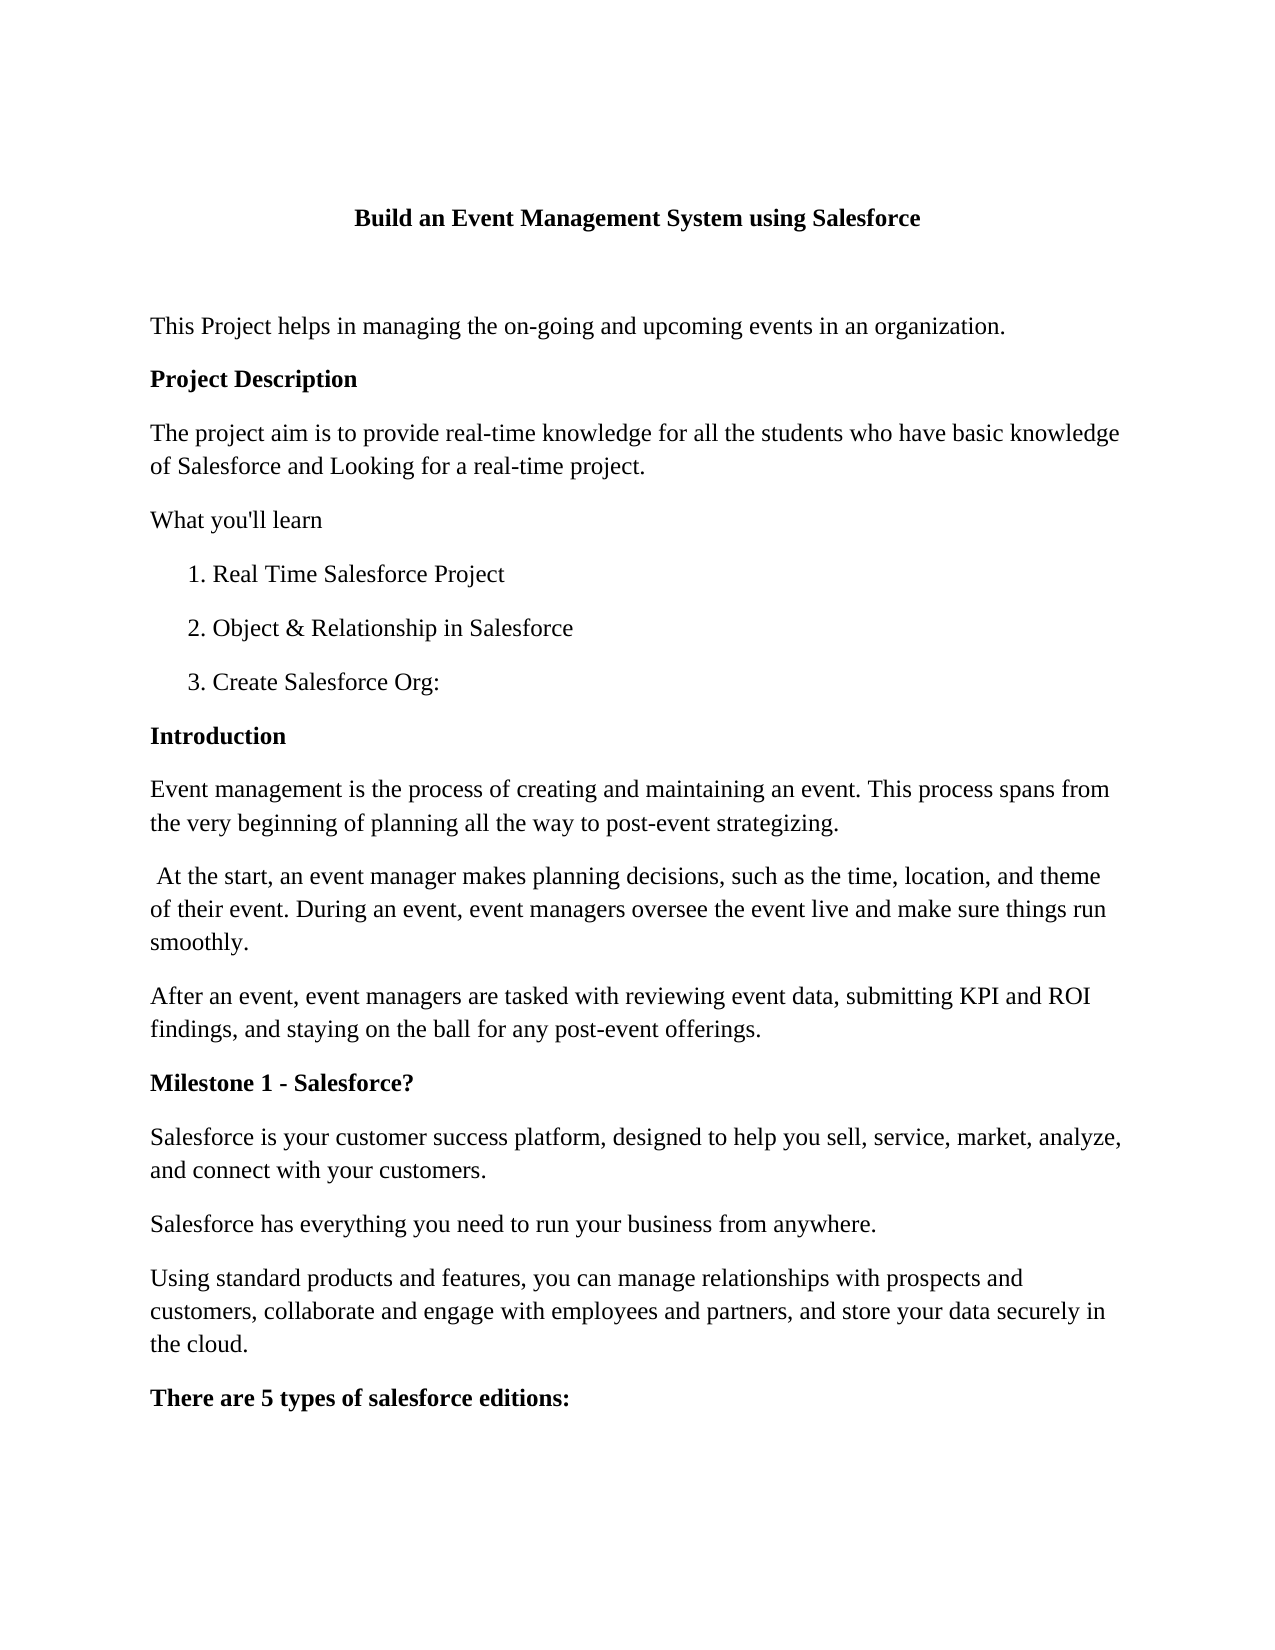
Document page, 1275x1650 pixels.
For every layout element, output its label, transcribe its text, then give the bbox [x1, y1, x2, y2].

text 3. Create Salesforce Org: [150, 667, 1125, 696]
text The project aim is to provide real-time knowledge for all the students who have basic knowledge of Salesforce and Looking for a real-time project. [150, 418, 1125, 480]
text Using standard products and features, you can manage relationships with prospects and customers, collaborate and engage with employees and partners, and store your data securely in the cloud. [150, 1263, 1125, 1358]
text 2. Object & Relationship in Salesforce [150, 613, 1125, 642]
text Milestone 1 - Salesforce? [150, 1068, 1125, 1097]
text Salesforce has everything you need to run your business from anywhere. [150, 1209, 1125, 1238]
text Introduction [150, 721, 1125, 749]
text There are 5 types of salesforce editions: [150, 1383, 1125, 1411]
text 1. Real Time Salesforce Project [150, 559, 1125, 588]
text Salesforce is your customer success platform, designed to help you sell, service, market, analyze, and connect with your customers. [150, 1122, 1125, 1184]
text Event management is the process of creating and maintaining an event. This process spans from the very beginning of planning all the way to post-event strategizing. [150, 774, 1125, 836]
text Build an Event Management System using Salesforce [150, 203, 1125, 232]
text After an event, event managers are tasked with reviewing event data, submitting KPI and ROI findings, and staying on the ball for any post-event offerings. [150, 981, 1125, 1043]
text What you'll learn [150, 505, 1125, 534]
text Project Description [150, 364, 1125, 393]
text This Project helps in managing the on-going and upcoming events in an organization. [150, 311, 1125, 339]
text At the start, an event manager makes planning decisions, such as the time, location, and theme of their event. During an event, event managers oversee the event live and make sure things run smoothly. [150, 861, 1125, 956]
